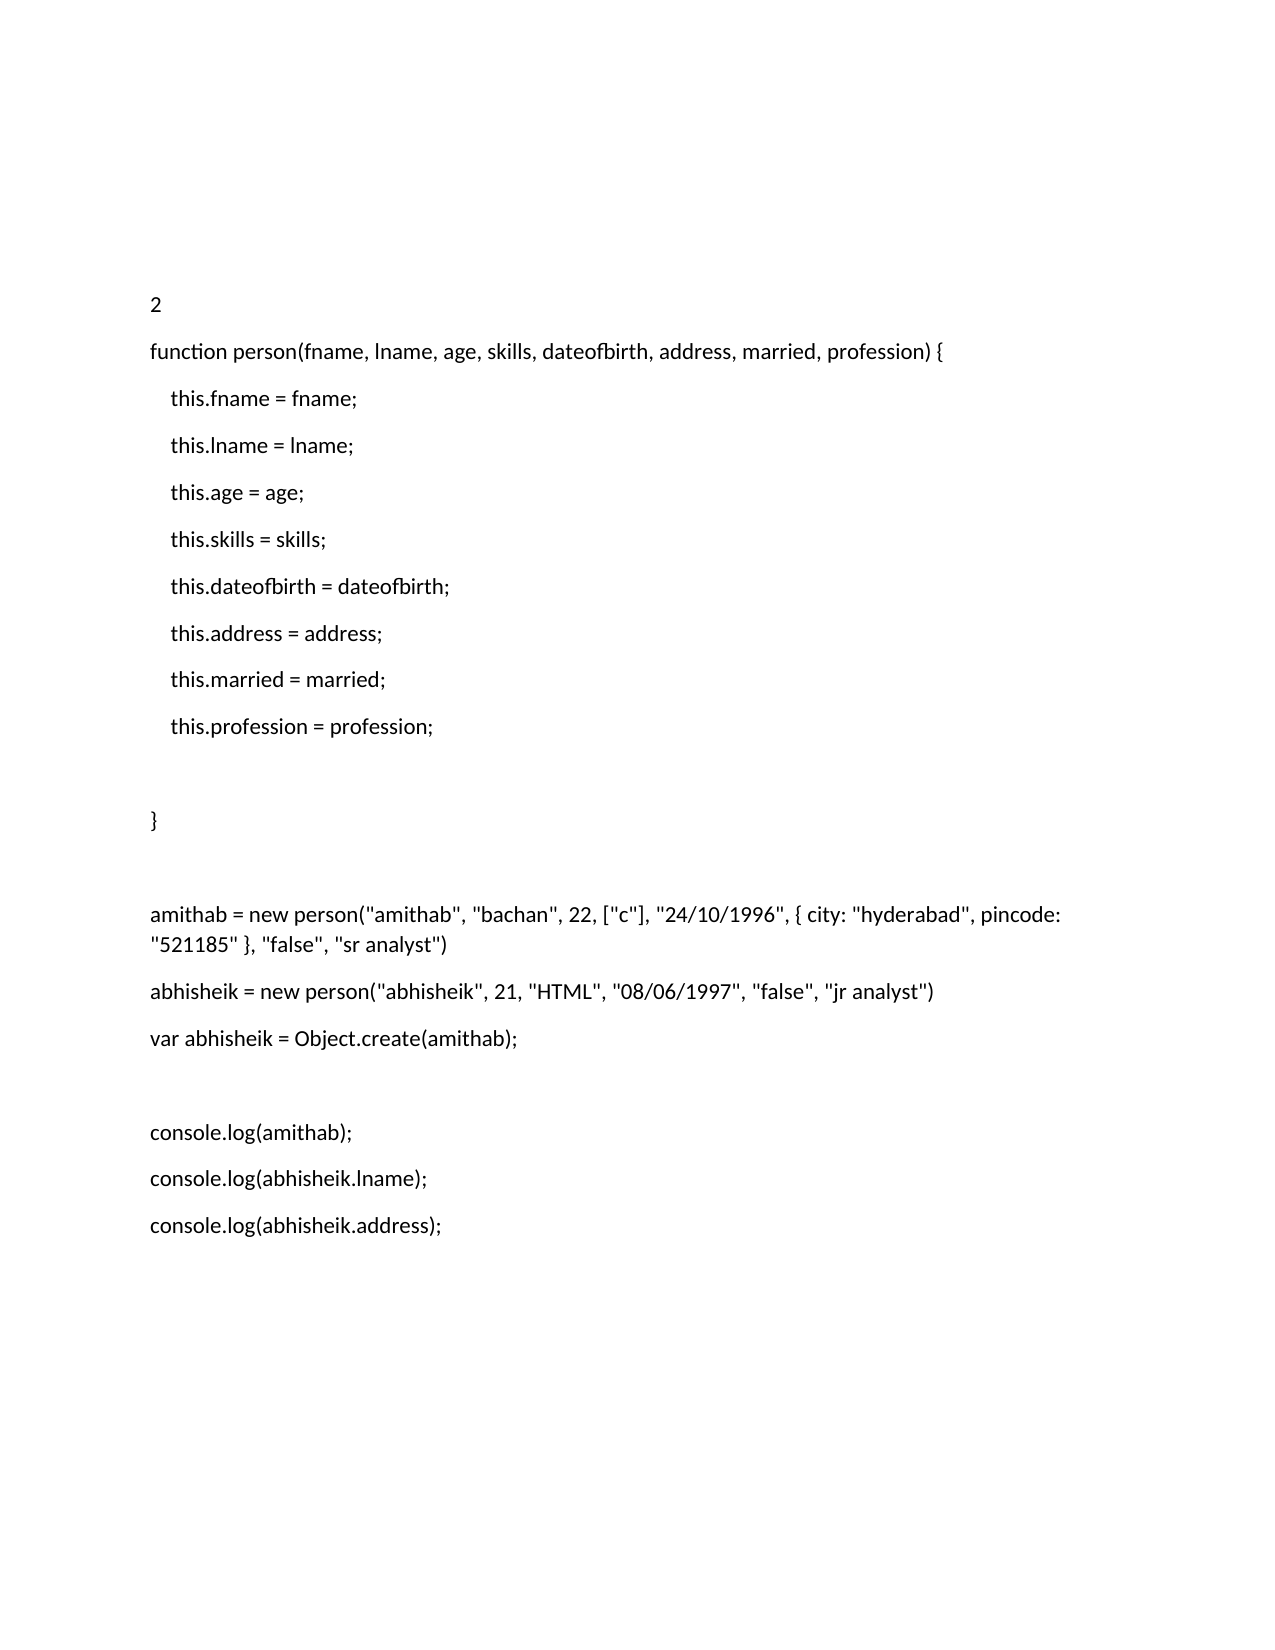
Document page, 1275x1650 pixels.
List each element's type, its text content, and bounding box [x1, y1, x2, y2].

text this.skills = skills; [150, 525, 1125, 553]
text } [150, 806, 1125, 834]
text this.age = age; [150, 478, 1125, 506]
text console.log(abhisheik.lname); [150, 1164, 1125, 1193]
text console.log(amithab); [150, 1118, 1125, 1146]
text this.address = address; [150, 619, 1125, 647]
text console.log(abhisheik.address); [150, 1211, 1125, 1239]
text this.lname = lname; [150, 431, 1125, 459]
text abhisheik = new person("abhisheik", 21, "HTML", "08/06/1997", "false", "jr analyst") [150, 977, 1125, 1005]
text amithab = new person("amithab", "bachan", 22, ["c"], "24/10/1996", { city: "hyderabad", pincode: "521185" }, "false", "sr analyst") [150, 900, 1125, 958]
text this.profession = profession; [150, 712, 1125, 741]
text function person(fname, lname, age, skills, dateofbirth, address, married, profession) { [150, 337, 1125, 366]
text this.dateofbirth = dateofbirth; [150, 572, 1125, 600]
text 2 [150, 291, 1125, 319]
text var abhisheik = Object.create(amithab); [150, 1024, 1125, 1052]
text this.fname = fname; [150, 384, 1125, 412]
text this.married = married; [150, 666, 1125, 694]
